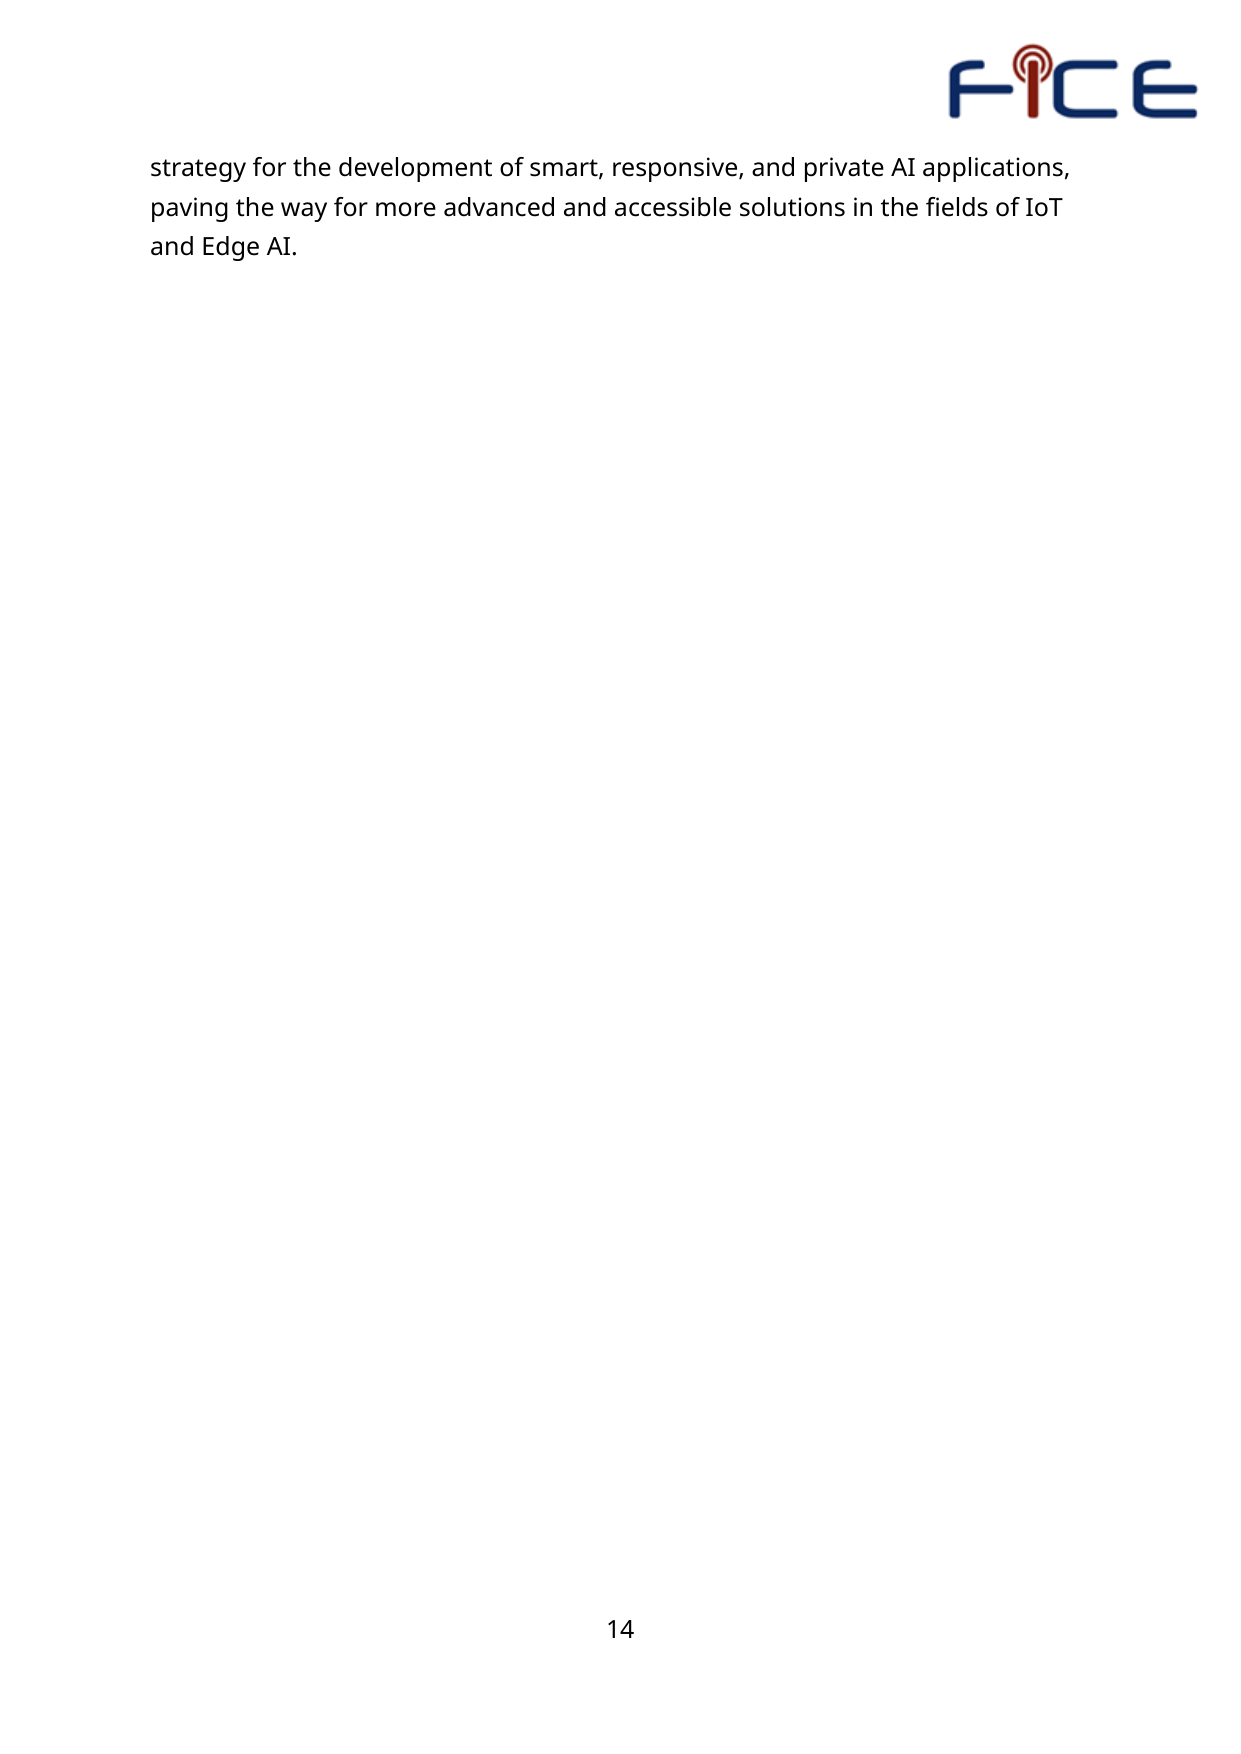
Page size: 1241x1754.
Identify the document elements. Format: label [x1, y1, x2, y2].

text [150, 150, 1090, 262]
picture [941, 43, 1205, 122]
